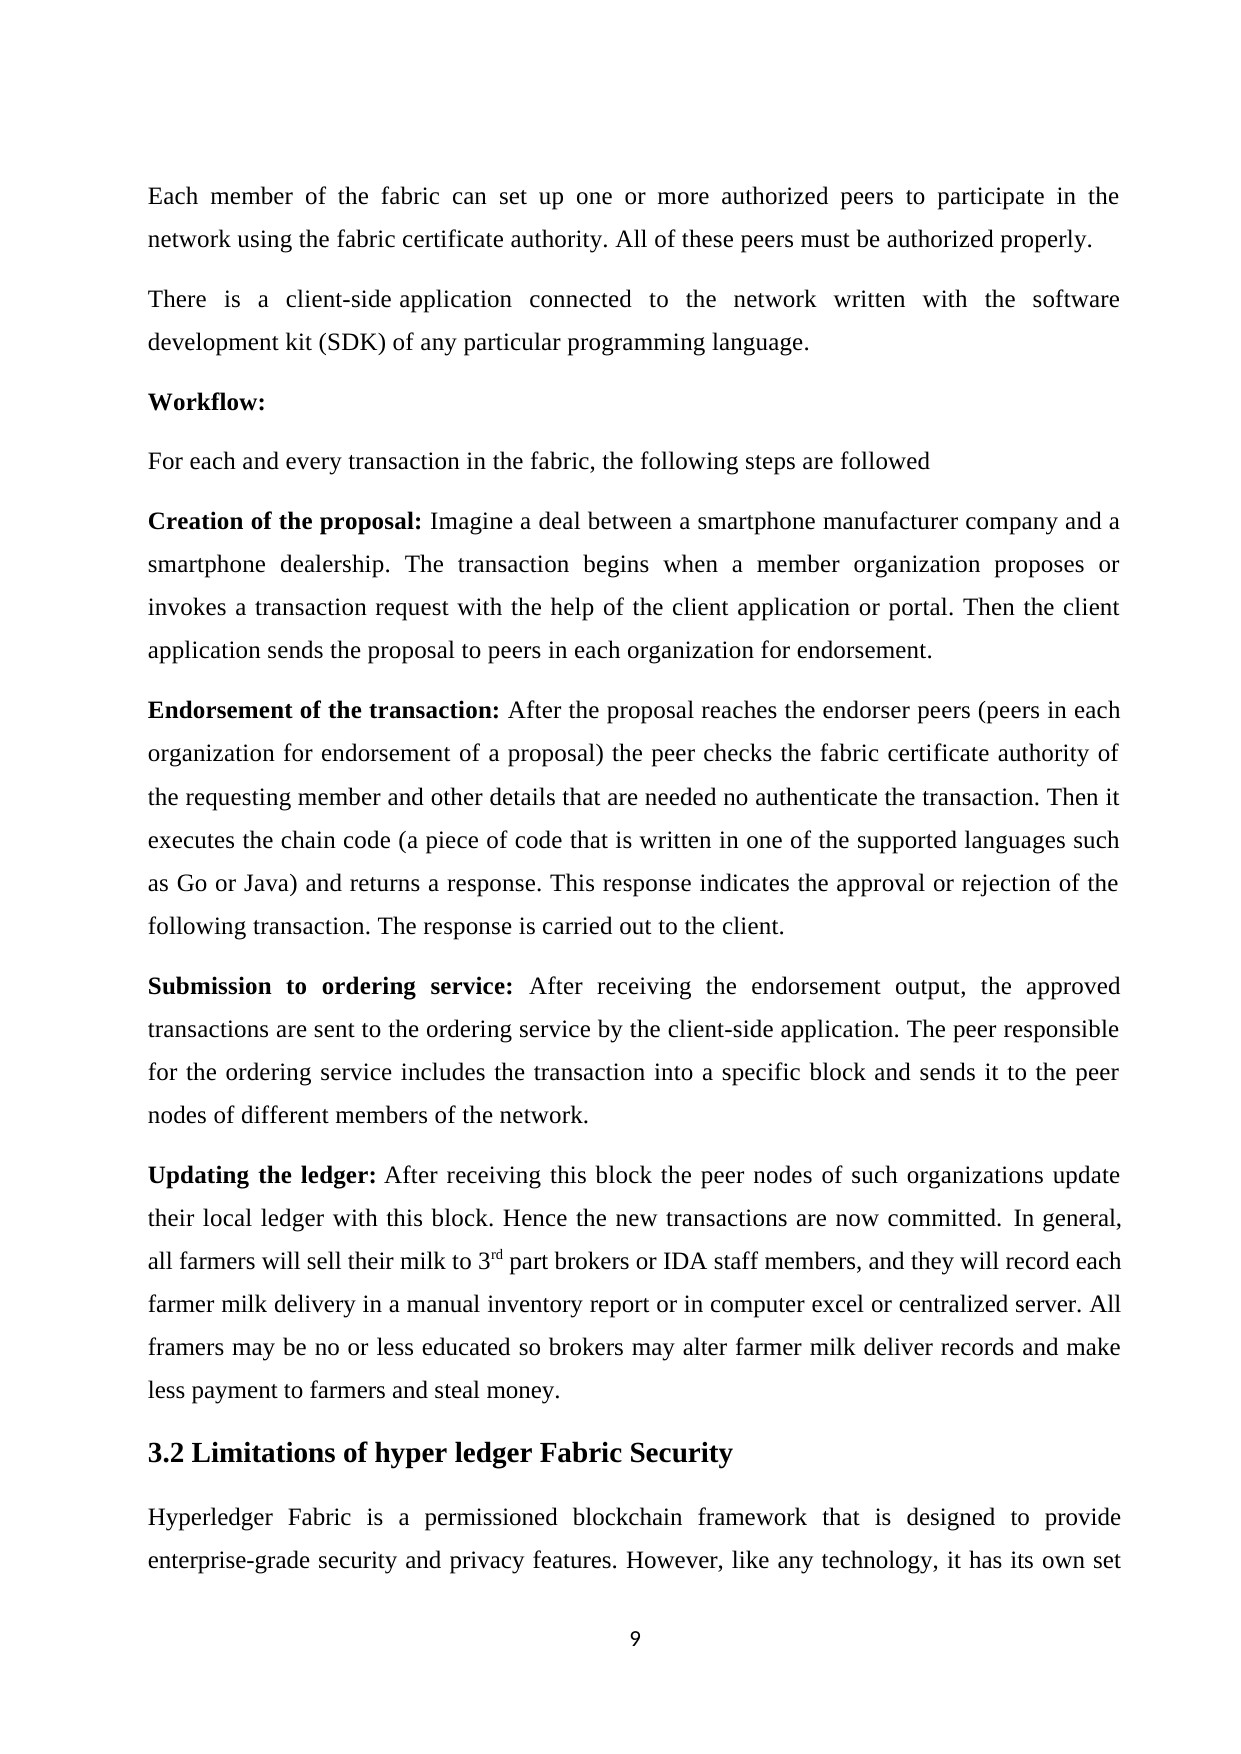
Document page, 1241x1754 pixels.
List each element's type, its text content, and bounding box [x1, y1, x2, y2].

text Submission to ordering service: After receiving the endorsement output, the approved transactions are sent to the ordering service by the client-side application. The peer responsible for the ordering service includes the transaction into a specific block and sends it to the peer nodes of different members of the network. [148, 971, 1122, 1129]
text 3.2 Limitations of hyper ledger Fabric Security [148, 1435, 1122, 1469]
text There is a client-side application connected to the network written with the software development kit (SDK) of any particular programming language. [148, 284, 1122, 356]
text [148, 1502, 1122, 1574]
text Updating the ledger: After receiving this block the peer nodes of such organizations update their local ledger with this block. Hence the new transactions are now committed. In general, all farmers will sell their milk to 3rd part brokers or IDA staff members, and they will record each farmer milk delivery in a manual inventory report or in computer excel or centralized server. All framers may be no or less educated so brokers may alter farmer milk deliver records and make less payment to farmers and steal money. [148, 1160, 1122, 1404]
text For each and every transaction in the fabric, the following steps are followed [148, 446, 1122, 475]
text Endorsement of the transaction: After the proposal reaches the endorser peers (peers in each organization for endorsement of a proposal) the peer checks the fabric certificate authority of the requesting member and other details that are needed no authenticate the transaction. Then it executes the chain code (a piece of code that is written in one of the supported languages such as Go or Java) and returns a response. This response indicates the approval or rejection of the following transaction. The response is carried out to the client. [148, 695, 1122, 940]
text Each member of the fabric can set up one or more authorized peers to participate in the network using the fabric certificate authority. All of these peers must be authorized properly. [148, 181, 1122, 253]
text Workflow: [148, 387, 1122, 415]
text Creation of the proposal: Imagine a deal between a smartphone manufacturer company and a smartphone dealership. The transaction begins when a member organization proposes or invokes a transaction request with the help of the client application or portal. Then the client application sends the proposal to peers in each organization for endorsement. [148, 506, 1122, 664]
